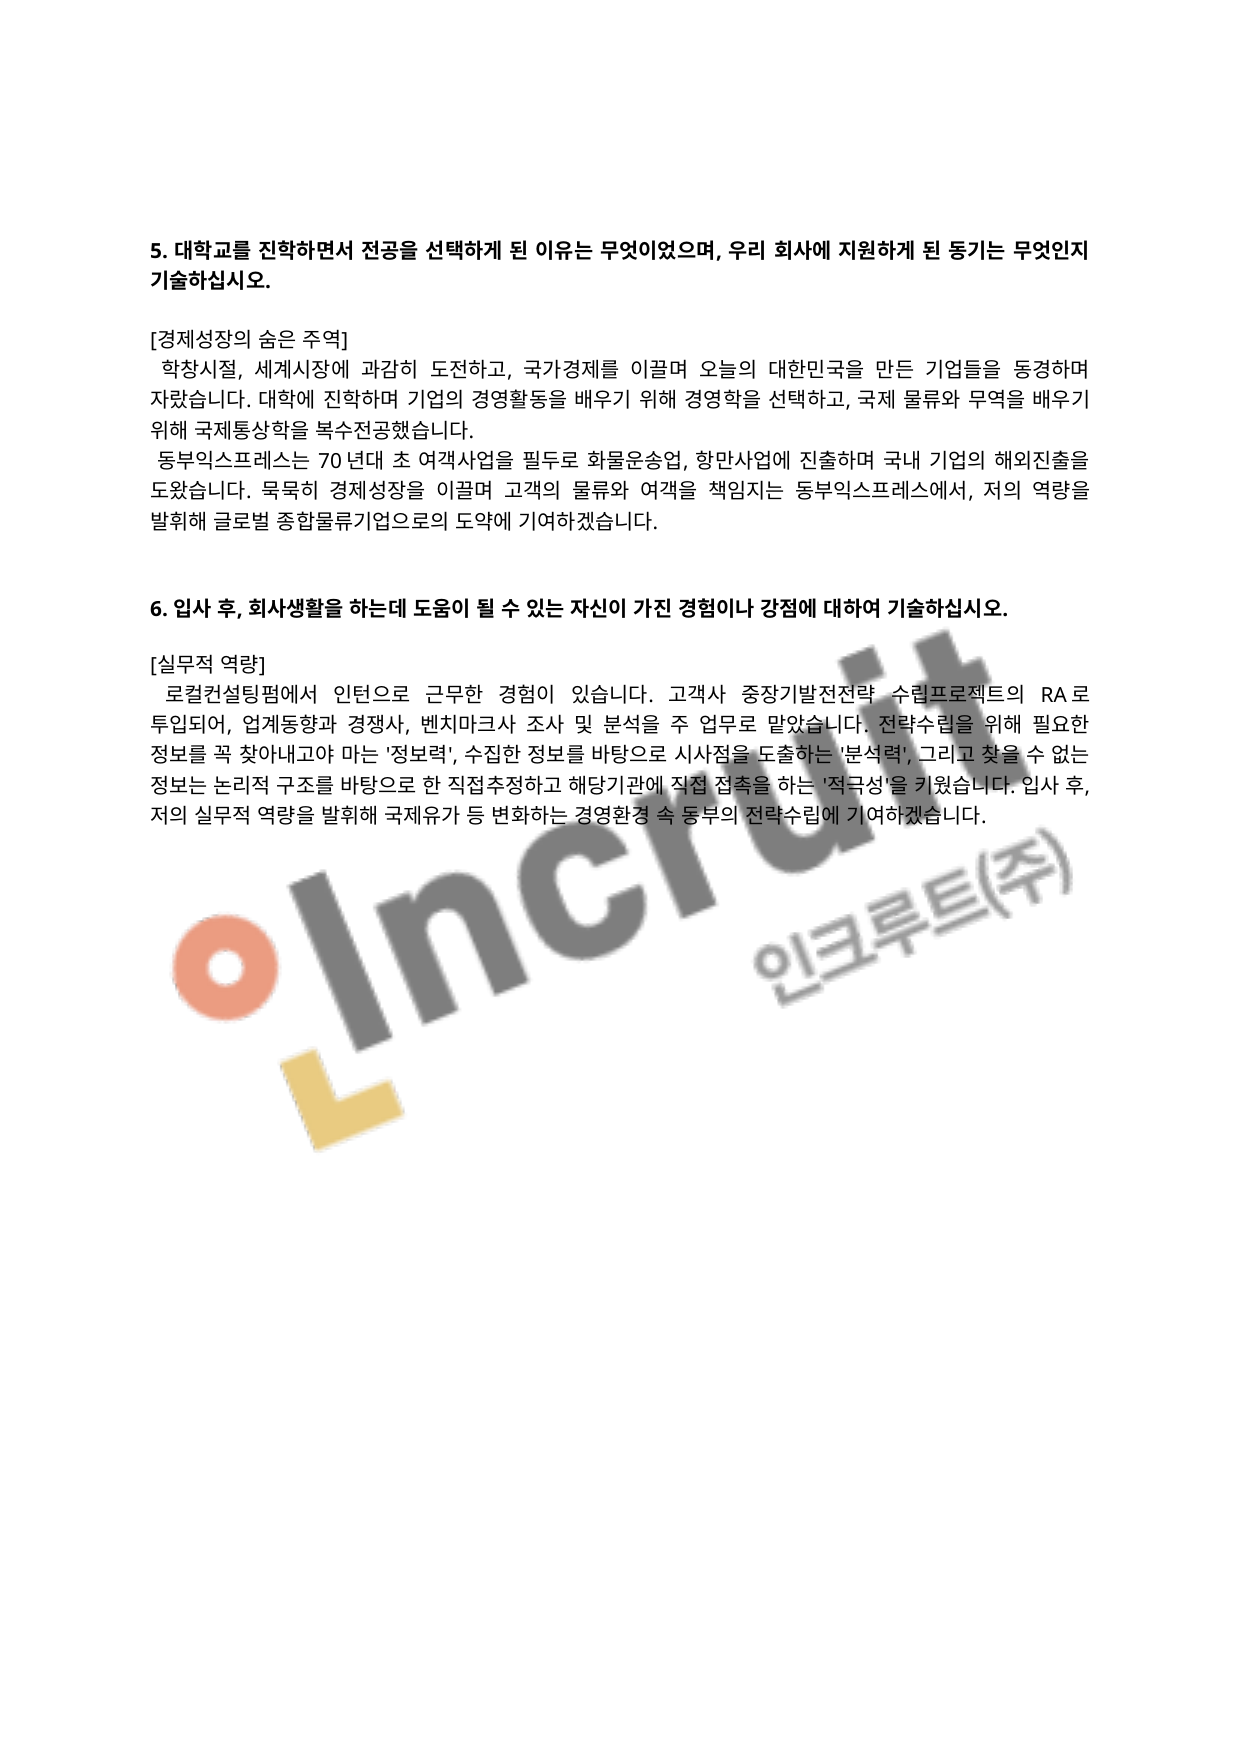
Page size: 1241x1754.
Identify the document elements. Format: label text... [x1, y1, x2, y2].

text 5. 대학교를 진학하면서 전공을 선택하게 된 이유는 무엇이었으며, 우리 회사에 지원하게 된 동기는 무엇인지 기술하십시오. [150, 234, 1090, 295]
text 학창시절, 세계시장에 과감히 도전하고, 국가경제를 이끌며 오늘의 대한민국을 만든 기업들을 동경하며 자랐습니다. 대학에 진학하며 기업의 경영활동을 배우기 위해 경영학을 선택하고, 국제 물류와 무역을 배우기 위해 국제통상학을 복수전공했습니다. [150, 353, 1090, 444]
text 로컬컨설팅펌에서 인턴으로 근무한 경험이 있습니다. 고객사 중장기발전전략 수립프로젝트의 RA로 투입되어, 업계동향과 경쟁사, 벤치마크사 조사 및 분석을 주 업무로 맡았습니다. 전략수립을 위해 필요한 정보를 꼭 찾아내고야 마는 '정보력', 수집한 정보를 바탕으로 시사점을 도출하는 '분석력', 그리고 찾을 수 없는 정보는 논리적 구조를 바탕으로 한 직접추정하고 해당기관에 직접 접촉을 하는 '적극성'을 키웠습니다. 입사 후, 저의 실무적 역량을 발휘해 국제유가 등 변화하는 경영환경 속 동부의 전략수립에 기여하겠습니다. [150, 678, 1090, 830]
text 6. 입사 후, 회사생활을 하는데 도움이 될 수 있는 자신이 가진 경험이나 강점에 대하여 기술하십시오. [150, 592, 1090, 622]
text [실무적 역량] [150, 648, 1090, 678]
picture [150, 595, 1091, 1186]
text 동부익스프레스는 70년대 초 여객사업을 필두로 화물운송업, 항만사업에 진출하며 국내 기업의 해외진출을 도왔습니다. 묵묵히 경제성장을 이끌며 고객의 물류와 여객을 책임지는 동부익스프레스에서, 저의 역량을 발휘해 글로벌 종합물류기업으로의 도약에 기여하겠습니다. [150, 444, 1090, 535]
text [경제성장의 숨은 주역] [150, 323, 1090, 353]
